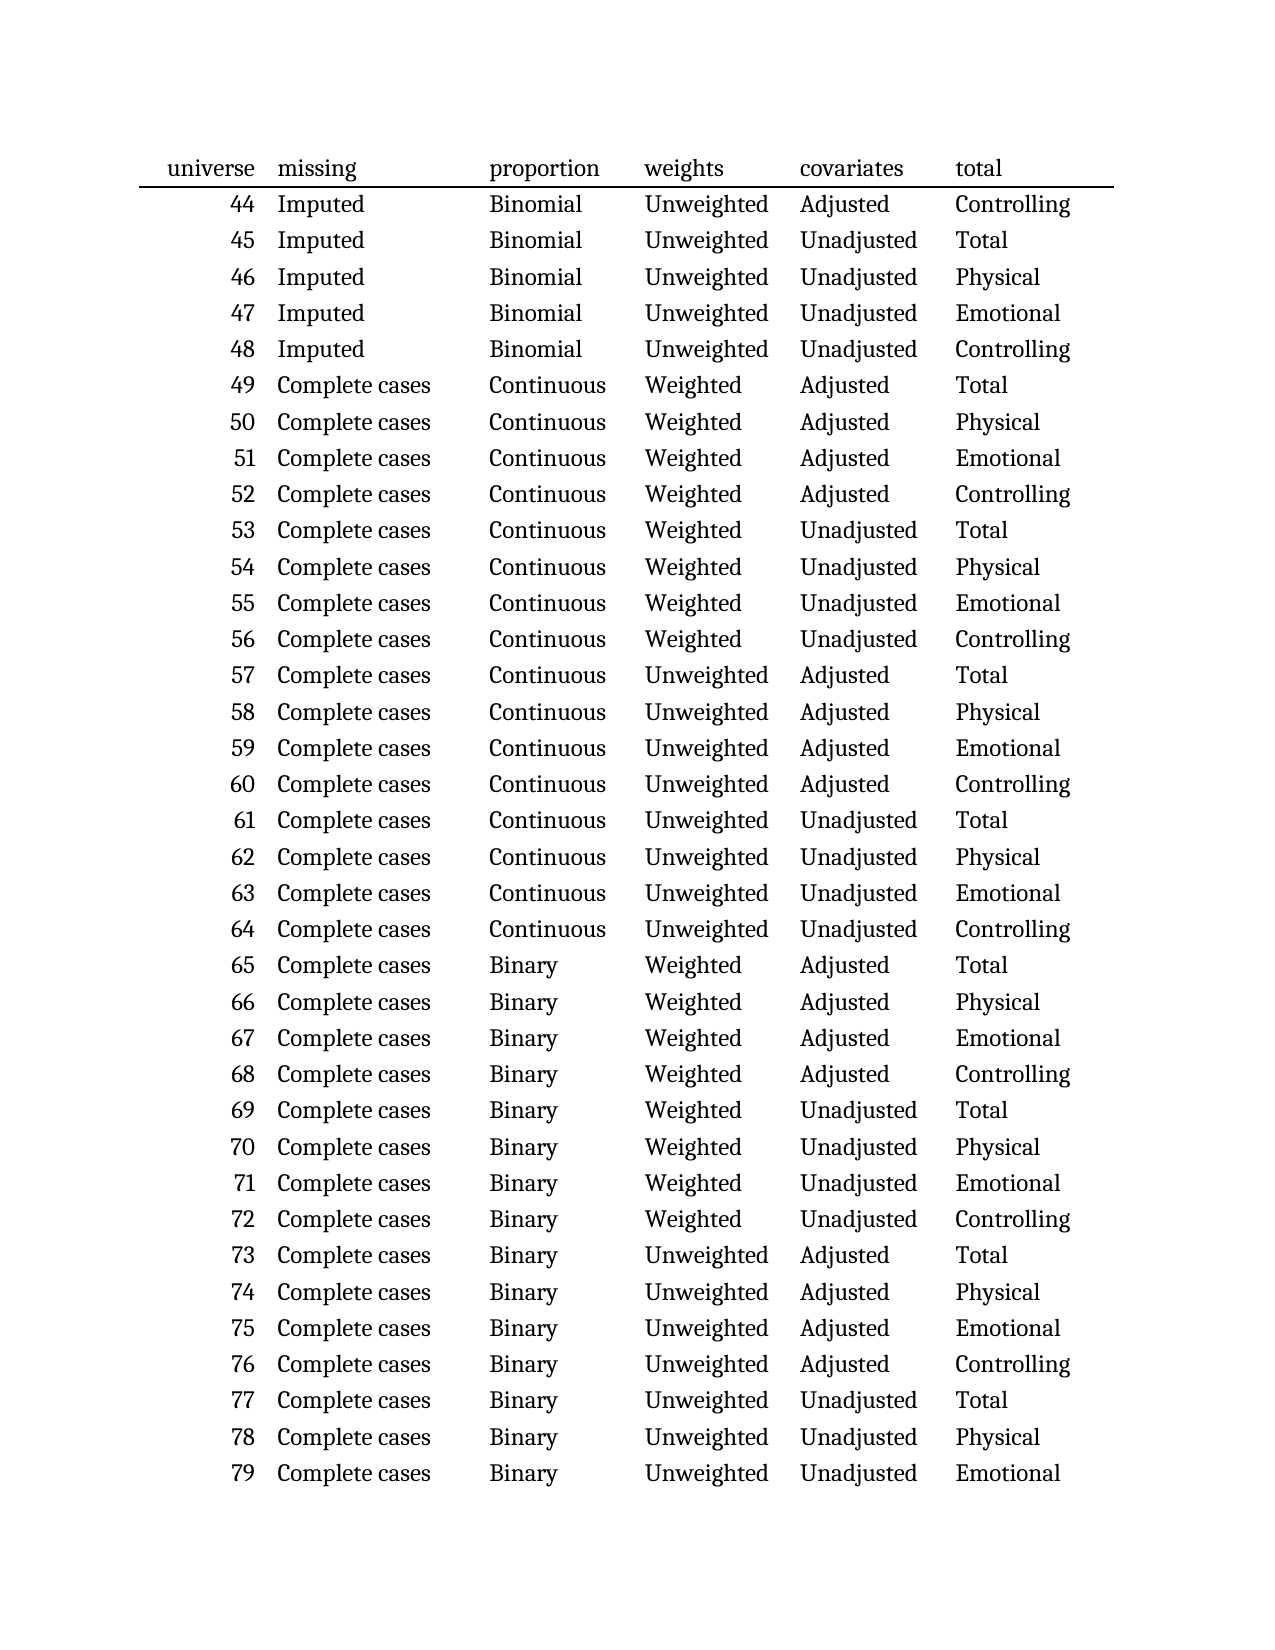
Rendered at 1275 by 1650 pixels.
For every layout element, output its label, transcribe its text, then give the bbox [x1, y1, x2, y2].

table_cell Emotional [944, 875, 1114, 911]
table_cell 66 [139, 984, 266, 1020]
table_cell Continuous [478, 875, 633, 911]
table_cell Unadjusted [789, 1419, 944, 1455]
table_cell Weighted [633, 404, 789, 440]
table_cell 64 [139, 911, 266, 947]
table_cell Weighted [633, 1129, 789, 1165]
table_cell Continuous [478, 911, 633, 947]
table_cell Controlling [944, 188, 1114, 222]
table_cell Adjusted [789, 440, 944, 476]
table_cell Complete cases [266, 513, 478, 549]
table_cell Weighted [633, 476, 789, 512]
table_cell Continuous [478, 658, 633, 694]
table_cell Binary [478, 1419, 633, 1455]
table_cell Binary [478, 1310, 633, 1346]
table_cell Binary [478, 948, 633, 984]
table_cell 79 [139, 1455, 266, 1491]
table_cell Complete cases [266, 1201, 478, 1237]
table_cell Binary [478, 1165, 633, 1201]
table_cell Binomial [478, 223, 633, 259]
table_cell Weighted [633, 368, 789, 404]
table_cell Unadjusted [789, 1129, 944, 1165]
table_cell Binary [478, 1383, 633, 1419]
table_cell Unadjusted [789, 1201, 944, 1237]
table_cell Unweighted [633, 1346, 789, 1382]
table_cell Adjusted [789, 188, 944, 222]
table_cell 76 [139, 1346, 266, 1382]
table_cell Unadjusted [789, 1383, 944, 1419]
table_cell Unadjusted [789, 295, 944, 331]
table_cell Complete cases [266, 730, 478, 766]
table_cell Unweighted [633, 295, 789, 331]
table_cell Physical [944, 259, 1114, 295]
table_header weights [633, 150, 789, 186]
table_cell Emotional [944, 730, 1114, 766]
table_cell Complete cases [266, 1238, 478, 1274]
table_cell Emotional [944, 295, 1114, 331]
table_cell Unadjusted [789, 911, 944, 947]
table_cell Weighted [633, 513, 789, 549]
table_cell Weighted [633, 1056, 789, 1092]
table_cell Unweighted [633, 188, 789, 222]
table_cell Continuous [478, 766, 633, 802]
table_cell Total [944, 1383, 1114, 1419]
table_cell 58 [139, 694, 266, 730]
table_cell 62 [139, 839, 266, 875]
table_cell Unadjusted [789, 223, 944, 259]
table_cell Controlling [944, 476, 1114, 512]
table_cell 78 [139, 1419, 266, 1455]
table_cell Physical [944, 839, 1114, 875]
table_cell 65 [139, 948, 266, 984]
table_cell Weighted [633, 948, 789, 984]
table_cell Physical [944, 549, 1114, 585]
table_cell 45 [139, 223, 266, 259]
table_cell 50 [139, 404, 266, 440]
table_cell Emotional [944, 585, 1114, 621]
table_cell Complete cases [266, 658, 478, 694]
table_cell 52 [139, 476, 266, 512]
table_cell Unadjusted [789, 549, 944, 585]
table_cell Complete cases [266, 549, 478, 585]
table_cell Complete cases [266, 984, 478, 1020]
table_cell Emotional [944, 1020, 1114, 1056]
table_cell Continuous [478, 549, 633, 585]
table_cell 51 [139, 440, 266, 476]
table_cell Continuous [478, 368, 633, 404]
table_cell Unweighted [633, 223, 789, 259]
table_cell Unadjusted [789, 1455, 944, 1491]
table_cell Adjusted [789, 948, 944, 984]
table_cell Imputed [266, 259, 478, 295]
table_cell Total [944, 948, 1114, 984]
table_cell Adjusted [789, 476, 944, 512]
table_header covariates [789, 150, 944, 186]
table_cell Total [944, 223, 1114, 259]
table_cell Adjusted [789, 404, 944, 440]
table_cell Complete cases [266, 875, 478, 911]
table_cell Complete cases [266, 1383, 478, 1419]
table_cell 47 [139, 295, 266, 331]
table_cell Continuous [478, 803, 633, 839]
table_cell Weighted [633, 1020, 789, 1056]
table_cell Controlling [944, 1346, 1114, 1382]
table_cell Complete cases [266, 839, 478, 875]
table_cell Physical [944, 404, 1114, 440]
table_cell Complete cases [266, 1455, 478, 1491]
table_cell Total [944, 368, 1114, 404]
table_cell Binary [478, 1056, 633, 1092]
table_cell Unadjusted [789, 1165, 944, 1201]
table_cell Weighted [633, 1165, 789, 1201]
table_cell Controlling [944, 621, 1114, 657]
table_cell Complete cases [266, 1093, 478, 1129]
table_cell Continuous [478, 694, 633, 730]
table_cell Complete cases [266, 694, 478, 730]
table_cell 59 [139, 730, 266, 766]
table_cell Complete cases [266, 404, 478, 440]
table_cell 75 [139, 1310, 266, 1346]
table_cell Binomial [478, 188, 633, 222]
table_cell Complete cases [266, 440, 478, 476]
table_cell 77 [139, 1383, 266, 1419]
table_cell Complete cases [266, 1020, 478, 1056]
table_cell Unweighted [633, 803, 789, 839]
table_cell Physical [944, 694, 1114, 730]
table_cell Complete cases [266, 803, 478, 839]
table_cell Adjusted [789, 1020, 944, 1056]
table_cell 72 [139, 1201, 266, 1237]
table_cell 67 [139, 1020, 266, 1056]
table_cell Complete cases [266, 1310, 478, 1346]
table_cell Binomial [478, 331, 633, 367]
table_cell Continuous [478, 404, 633, 440]
table_cell Unweighted [633, 911, 789, 947]
table_cell Complete cases [266, 911, 478, 947]
table_cell Continuous [478, 839, 633, 875]
table_cell Weighted [633, 549, 789, 585]
table_cell Unadjusted [789, 585, 944, 621]
table_cell Unweighted [633, 259, 789, 295]
table_cell 70 [139, 1129, 266, 1165]
table_cell Adjusted [789, 1274, 944, 1310]
table_cell Unweighted [633, 1383, 789, 1419]
table_cell Weighted [633, 1093, 789, 1129]
table_cell Complete cases [266, 368, 478, 404]
table_cell Total [944, 803, 1114, 839]
table_cell Continuous [478, 513, 633, 549]
table_cell Imputed [266, 295, 478, 331]
table_cell Adjusted [789, 1238, 944, 1274]
table_cell Weighted [633, 440, 789, 476]
table_cell Adjusted [789, 1310, 944, 1346]
table_cell Unweighted [633, 1455, 789, 1491]
table_cell Total [944, 658, 1114, 694]
table_cell Controlling [944, 331, 1114, 367]
table_cell Binary [478, 1274, 633, 1310]
table_cell Weighted [633, 621, 789, 657]
table_cell Continuous [478, 621, 633, 657]
table_cell Total [944, 513, 1114, 549]
table_cell Controlling [944, 1056, 1114, 1092]
table_cell 69 [139, 1093, 266, 1129]
table_cell Binary [478, 1020, 633, 1056]
table_cell 57 [139, 658, 266, 694]
table_header proportion [478, 150, 633, 186]
table_cell Imputed [266, 223, 478, 259]
table_cell Adjusted [789, 658, 944, 694]
table_cell Emotional [944, 440, 1114, 476]
table_cell Adjusted [789, 766, 944, 802]
table_cell Binary [478, 984, 633, 1020]
table_cell Physical [944, 1419, 1114, 1455]
table_cell Unweighted [633, 1419, 789, 1455]
table_cell Imputed [266, 188, 478, 222]
table_cell Binary [478, 1238, 633, 1274]
table_cell Unweighted [633, 331, 789, 367]
table_cell 54 [139, 549, 266, 585]
table_cell Emotional [944, 1455, 1114, 1491]
table_cell Controlling [944, 1201, 1114, 1237]
table_cell Controlling [944, 911, 1114, 947]
table_cell Total [944, 1238, 1114, 1274]
table_cell Physical [944, 1129, 1114, 1165]
table_cell Complete cases [266, 1165, 478, 1201]
table_cell 53 [139, 513, 266, 549]
table_cell Complete cases [266, 476, 478, 512]
table_cell Adjusted [789, 984, 944, 1020]
table_cell Unweighted [633, 875, 789, 911]
table_cell Continuous [478, 585, 633, 621]
table_cell Unweighted [633, 1238, 789, 1274]
table_cell Adjusted [789, 1346, 944, 1382]
table_cell Unadjusted [789, 513, 944, 549]
table_cell 61 [139, 803, 266, 839]
table_cell Unweighted [633, 730, 789, 766]
table_header total [944, 150, 1114, 186]
table_cell Adjusted [789, 730, 944, 766]
table_cell Imputed [266, 331, 478, 367]
table_cell 73 [139, 1238, 266, 1274]
table_cell Complete cases [266, 1056, 478, 1092]
table_cell Binomial [478, 295, 633, 331]
table_cell Complete cases [266, 1274, 478, 1310]
table_cell Binomial [478, 259, 633, 295]
table_cell 63 [139, 875, 266, 911]
table_cell 55 [139, 585, 266, 621]
table_cell Weighted [633, 585, 789, 621]
table_cell Unadjusted [789, 875, 944, 911]
table_cell Emotional [944, 1165, 1114, 1201]
table_cell Weighted [633, 1201, 789, 1237]
table_cell Complete cases [266, 621, 478, 657]
table_cell Unadjusted [789, 259, 944, 295]
table_cell 49 [139, 368, 266, 404]
table_cell Adjusted [789, 1056, 944, 1092]
table_cell Total [944, 1093, 1114, 1129]
table_cell Physical [944, 1274, 1114, 1310]
table_cell Controlling [944, 766, 1114, 802]
table_cell Unweighted [633, 694, 789, 730]
table_cell 48 [139, 331, 266, 367]
table_cell Unweighted [633, 839, 789, 875]
table_header universe [139, 150, 266, 186]
table_cell Weighted [633, 984, 789, 1020]
table_cell Continuous [478, 440, 633, 476]
table_cell Complete cases [266, 1346, 478, 1382]
table_cell 74 [139, 1274, 266, 1310]
table_cell Physical [944, 984, 1114, 1020]
table_cell 44 [139, 188, 266, 222]
table_cell Adjusted [789, 368, 944, 404]
table_cell Unadjusted [789, 803, 944, 839]
table_cell Unweighted [633, 1310, 789, 1346]
table_cell Unadjusted [789, 1093, 944, 1129]
table_cell 56 [139, 621, 266, 657]
table_cell Complete cases [266, 1419, 478, 1455]
table_cell Adjusted [789, 694, 944, 730]
table_cell 68 [139, 1056, 266, 1092]
table_cell Unadjusted [789, 331, 944, 367]
table_cell Unweighted [633, 766, 789, 802]
table_cell Unweighted [633, 1274, 789, 1310]
table_cell 71 [139, 1165, 266, 1201]
table_cell Complete cases [266, 948, 478, 984]
table_cell Emotional [944, 1310, 1114, 1346]
table_cell Unadjusted [789, 621, 944, 657]
table_cell Complete cases [266, 766, 478, 802]
table_cell Complete cases [266, 1129, 478, 1165]
table_cell Unadjusted [789, 839, 944, 875]
table_cell Continuous [478, 476, 633, 512]
table_cell Binary [478, 1093, 633, 1129]
table_cell Binary [478, 1201, 633, 1237]
table_cell Complete cases [266, 585, 478, 621]
table_cell 60 [139, 766, 266, 802]
table_cell Continuous [478, 730, 633, 766]
table_cell Unweighted [633, 658, 789, 694]
table_cell 46 [139, 259, 266, 295]
table_cell Binary [478, 1455, 633, 1491]
table_header missing [266, 150, 478, 186]
table_cell Binary [478, 1346, 633, 1382]
table_cell Binary [478, 1129, 633, 1165]
